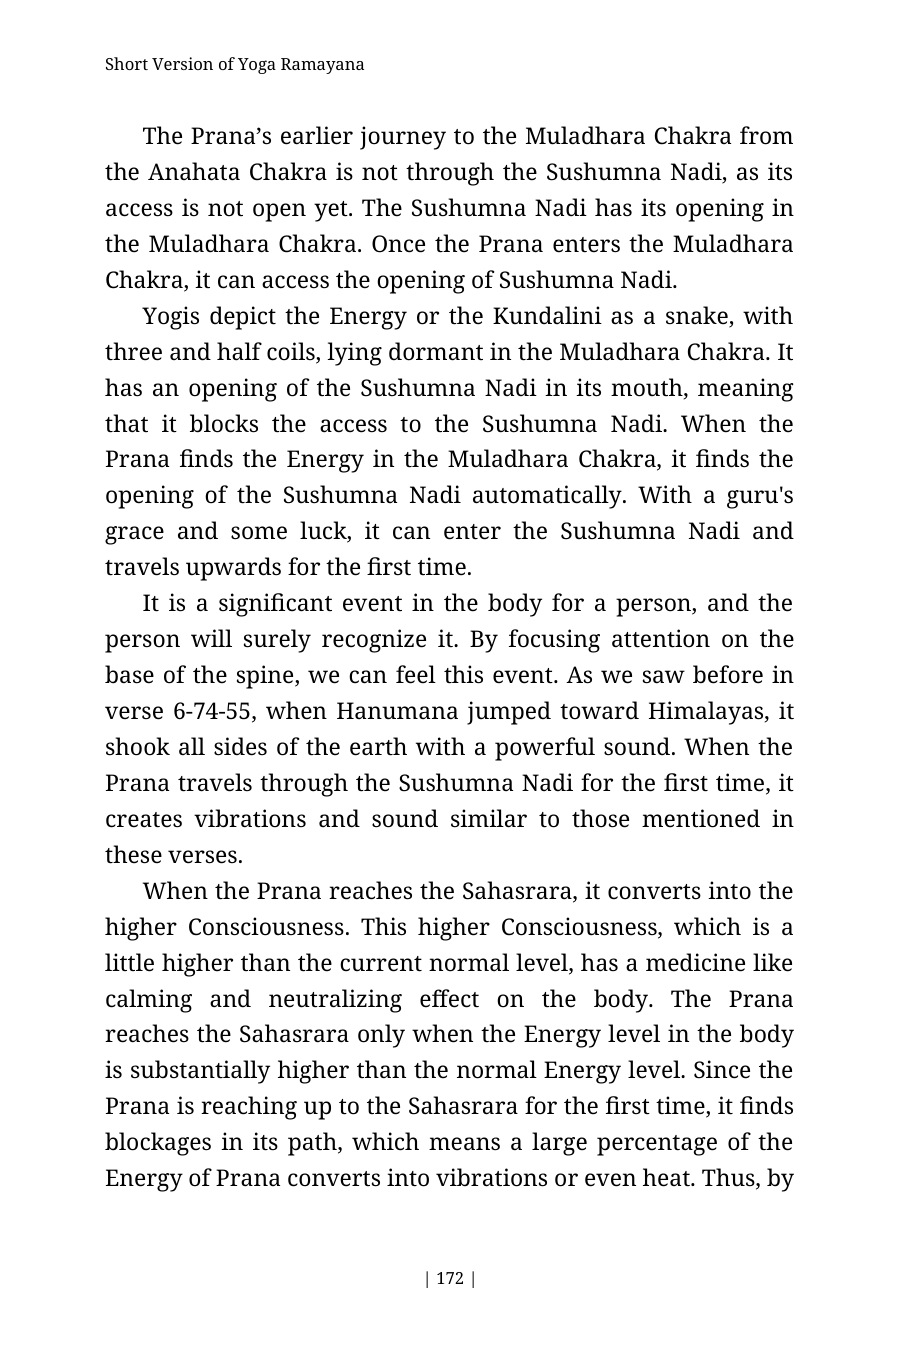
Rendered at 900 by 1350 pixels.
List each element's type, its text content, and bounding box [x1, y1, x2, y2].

text Yogis depict the Energy or the Kundalini as a snake, with three and half coils, lying dormant in the Muladhara Chakra. It has an opening of the Sushumna Nadi in its mouth, meaning that it blocks the access to the Sushumna Nadi. When the Prana finds the Energy in the Muladhara Chakra, it finds the opening of the Sushumna Nadi automatically. With a guru's grace and some luck, it can enter the Sushumna Nadi and travels upwards for the first time. [105, 300, 795, 582]
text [105, 875, 795, 1193]
text It is a significant event in the body for a person, and the person will surely recognize it. By focusing attention on the base of the spine, we can feel this event. As we saw before in verse 6-74-55, when Hanumana jumped toward Himalayas, it shook all sides of the earth with a powerful sound. When the Prana travels through the Sushumna Nadi for the first time, it creates vibrations and sound similar to those mentioned in these verses. [105, 587, 795, 870]
text The Prana’s earlier journey to the Muladhara Chakra from the Anahata Chakra is not through the Sushumna Nadi, as its access is not open yet. The Sushumna Nadi has its opening in the Muladhara Chakra. Once the Prana enters the Muladhara Chakra, it can access the opening of Sushumna Nadi. [105, 120, 795, 295]
